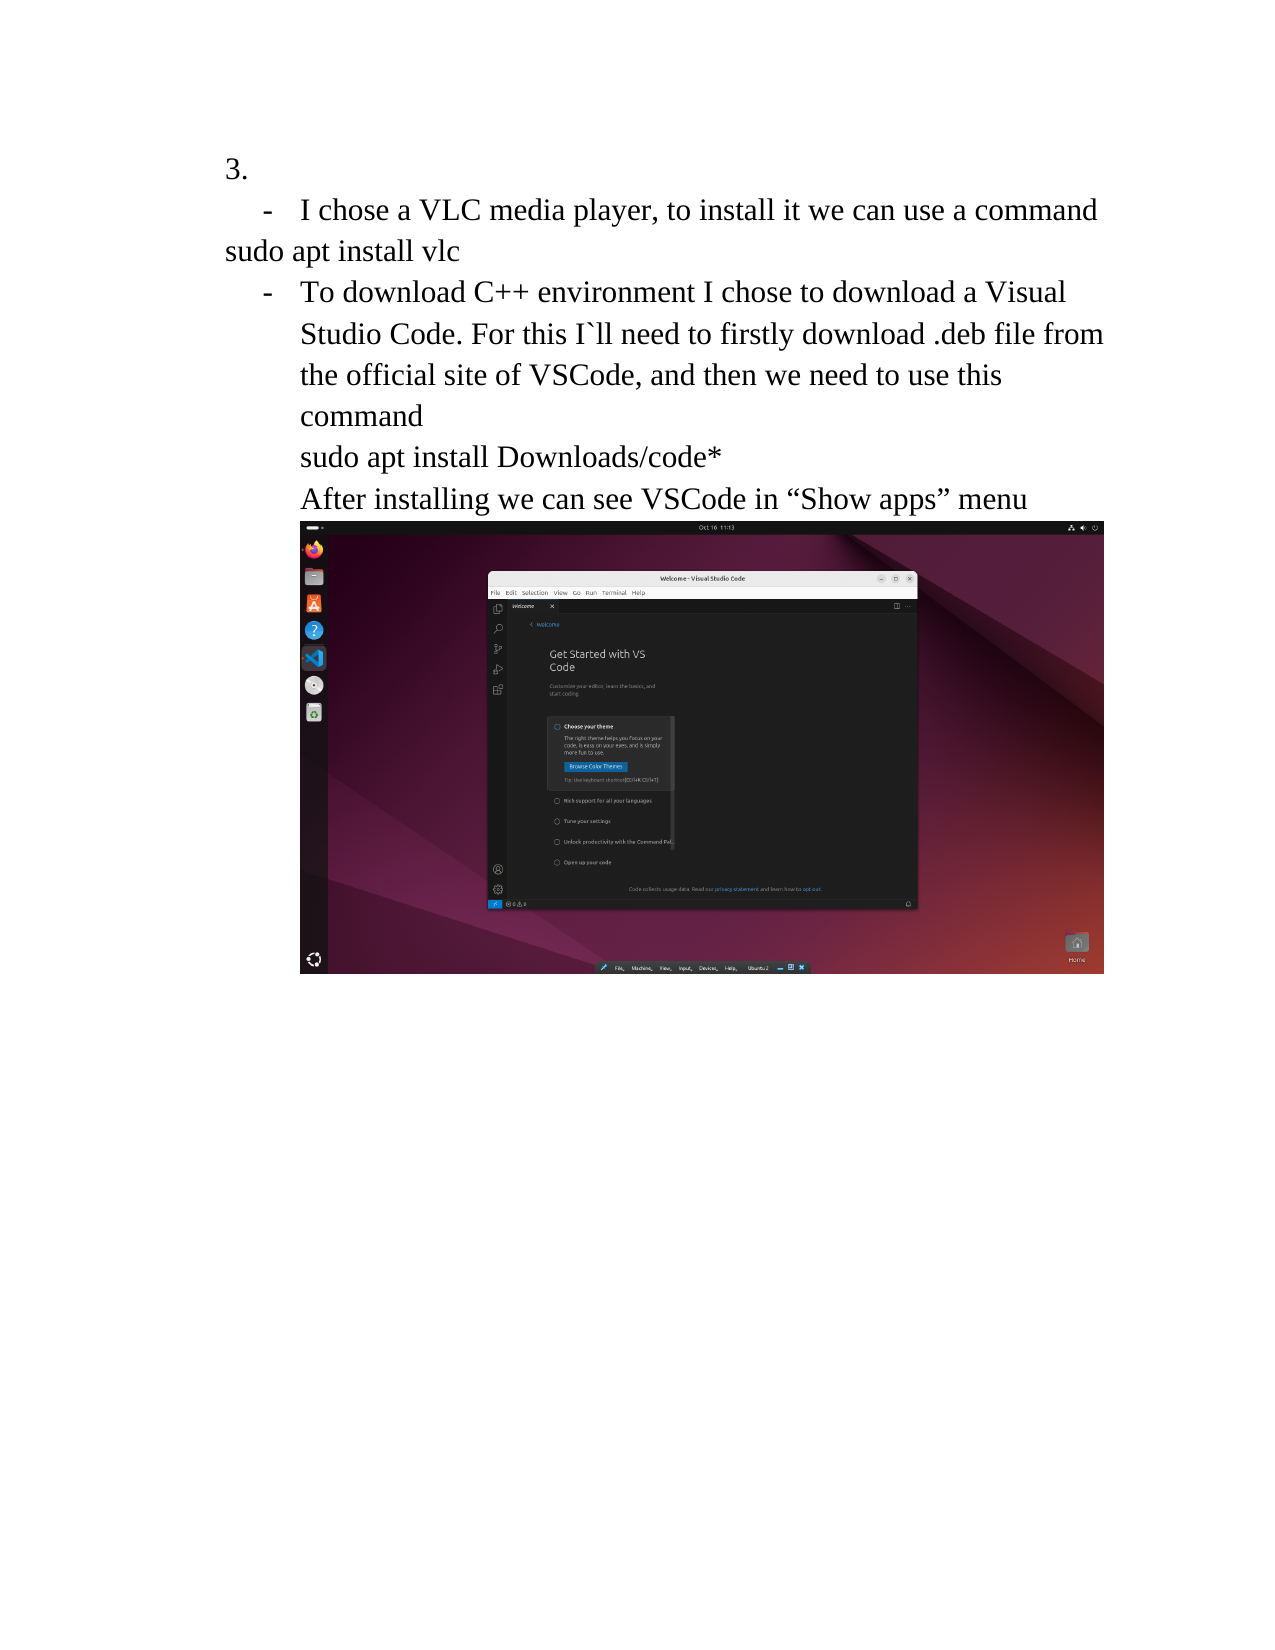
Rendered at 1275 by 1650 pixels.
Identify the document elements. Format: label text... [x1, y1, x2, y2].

text sudo apt install Downloads/code* [300, 439, 1125, 475]
list I chose a VLC media player, to install it we can use a command [262, 191, 1125, 227]
text 3. [225, 150, 1125, 186]
list To download C++ environment I chose to download a Visual Studio Code. For this I`ll need to firstly download .deb file from the official site of VSCode, and then we need to use this command [262, 274, 1125, 433]
picture [300, 521, 1104, 974]
text After installing we can see VSCode in “Show apps” menu [300, 480, 1125, 516]
text sudo apt install vlc [225, 232, 1125, 268]
